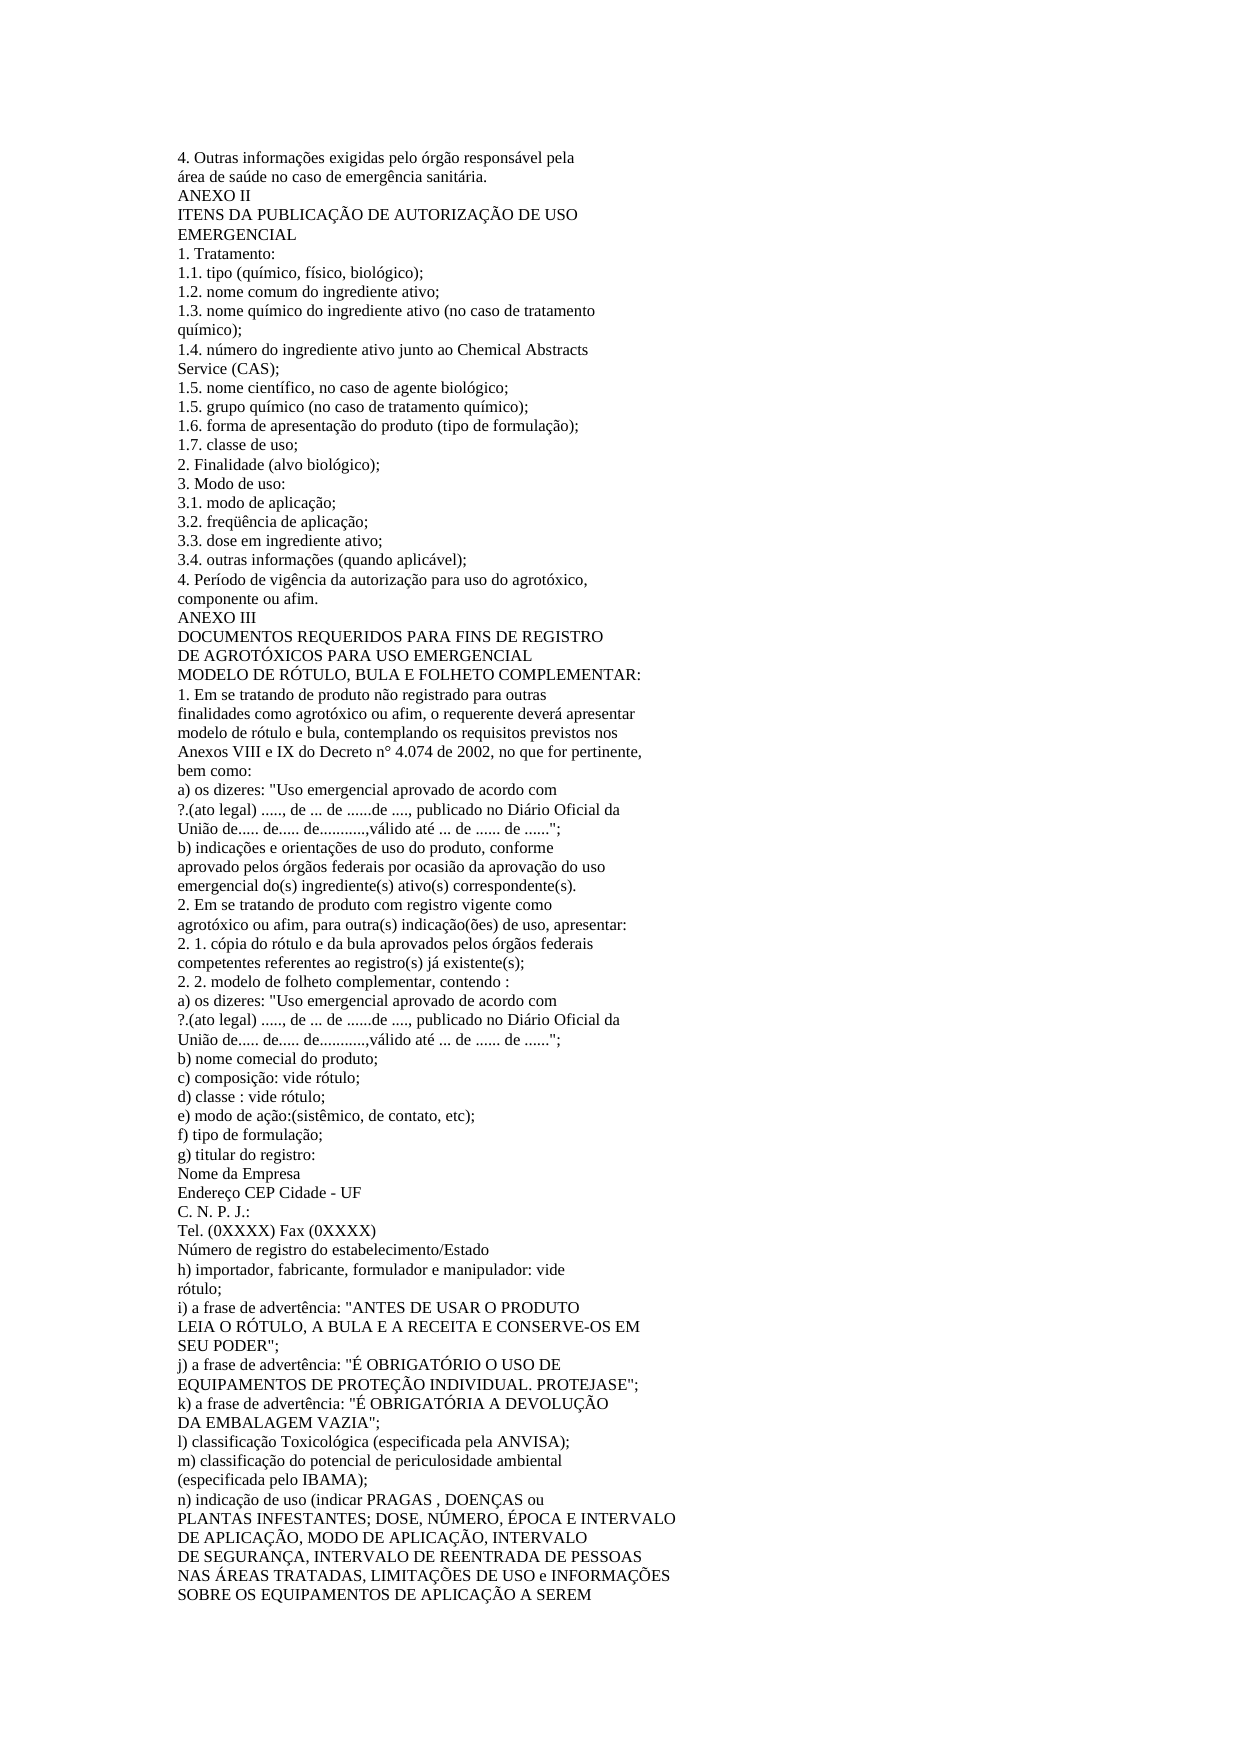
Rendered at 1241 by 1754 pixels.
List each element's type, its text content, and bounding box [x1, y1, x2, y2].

text finalidades como agrotóxico ou afim, o requerente deverá apresentar [177, 703, 1063, 723]
text NAS ÁREAS TRATADAS, LIMITAÇÕES DE USO e INFORMAÇÕES [177, 1566, 1063, 1585]
text 1.3. nome químico do ingrediente ativo (no caso de tratamento [177, 301, 1063, 320]
text Service (CAS); [177, 358, 1063, 378]
text 2. 1. cópia do rótulo e da bula aprovados pelos órgãos federais [177, 933, 1063, 953]
text 1.4. número do ingrediente ativo junto ao Chemical Abstracts [177, 339, 1063, 358]
text EQUIPAMENTOS DE PROTEÇÃO INDIVIDUAL. PROTEJASE"; [177, 1374, 1063, 1393]
text Tel. (0XXXX) Fax (0XXXX) [177, 1221, 1063, 1240]
text União de..... de..... de...........,válido até ... de ...... de ......"; [177, 818, 1063, 838]
text 4. Período de vigência da autorização para uso do agrotóxico, [177, 569, 1063, 588]
text k) a frase de advertência: "É OBRIGATÓRIA A DEVOLUÇÃO [177, 1393, 1063, 1413]
text 1.5. nome científico, no caso de agente biológico; [177, 378, 1063, 397]
text ?.(ato legal) ....., de ... de ......de ...., publicado no Diário Oficial da [177, 799, 1063, 818]
text j) a frase de advertência: "É OBRIGATÓRIO O USO DE [177, 1355, 1063, 1374]
text Nome da Empresa [177, 1163, 1063, 1183]
text SOBRE OS EQUIPAMENTOS DE APLICAÇÃO A SEREM [177, 1585, 1063, 1604]
text 3.1. modo de aplicação; [177, 493, 1063, 512]
text MODELO DE RÓTULO, BULA E FOLHETO COMPLEMENTAR: [177, 665, 1063, 684]
text h) importador, fabricante, formulador e manipulador: vide [177, 1259, 1063, 1278]
text LEIA O RÓTULO, A BULA E A RECEITA E CONSERVE-OS EM [177, 1317, 1063, 1336]
text DOCUMENTOS REQUERIDOS PARA FINS DE REGISTRO [177, 627, 1063, 646]
text área de saúde no caso de emergência sanitária. [177, 167, 1063, 186]
text agrotóxico ou afim, para outra(s) indicação(ões) de uso, apresentar: [177, 914, 1063, 933]
text f) tipo de formulação; [177, 1125, 1063, 1144]
text componente ou afim. [177, 588, 1063, 608]
text 3. Modo de uso: [177, 473, 1063, 493]
text DA EMBALAGEM VAZIA"; [177, 1413, 1063, 1432]
text aprovado pelos órgãos federais por ocasião da aprovação do uso [177, 857, 1063, 876]
text SEU PODER"; [177, 1336, 1063, 1355]
text d) classe : vide rótulo; [177, 1087, 1063, 1106]
text a) os dizeres: "Uso emergencial aprovado de acordo com [177, 780, 1063, 799]
text ?.(ato legal) ....., de ... de ......de ...., publicado no Diário Oficial da [177, 1010, 1063, 1029]
text 1.1. tipo (químico, físico, biológico); [177, 263, 1063, 282]
text DE APLICAÇÃO, MODO DE APLICAÇÃO, INTERVALO [177, 1528, 1063, 1547]
text ANEXO III [177, 608, 1063, 627]
text 2. Finalidade (alvo biológico); [177, 454, 1063, 473]
text m) classificação do potencial de periculosidade ambiental [177, 1451, 1063, 1470]
text 3.4. outras informações (quando aplicável); [177, 550, 1063, 569]
text Número de registro do estabelecimento/Estado [177, 1240, 1063, 1259]
text DE AGROTÓXICOS PARA USO EMERGENCIAL [177, 646, 1063, 665]
text 1.6. forma de apresentação do produto (tipo de formulação); [177, 416, 1063, 435]
text 3.3. dose em ingrediente ativo; [177, 531, 1063, 550]
text n) indicação de uso (indicar PRAGAS , DOENÇAS ou [177, 1489, 1063, 1508]
text emergencial do(s) ingrediente(s) ativo(s) correspondente(s). [177, 876, 1063, 895]
text b) indicações e orientações de uso do produto, conforme [177, 838, 1063, 857]
text Endereço CEP Cidade - UF [177, 1183, 1063, 1202]
text C. N. P. J.: [177, 1202, 1063, 1221]
text competentes referentes ao registro(s) já existente(s); [177, 953, 1063, 972]
text (especificada pelo IBAMA); [177, 1470, 1063, 1489]
text rótulo; [177, 1278, 1063, 1298]
text ANEXO II [177, 186, 1063, 205]
text b) nome comecial do produto; [177, 1048, 1063, 1068]
text União de..... de..... de...........,válido até ... de ...... de ......"; [177, 1029, 1063, 1048]
text químico); [177, 320, 1063, 339]
text c) composição: vide rótulo; [177, 1068, 1063, 1087]
text DE SEGURANÇA, INTERVALO DE REENTRADA DE PESSOAS [177, 1547, 1063, 1566]
text l) classificação Toxicológica (especificada pela ANVISA); [177, 1432, 1063, 1451]
text a) os dizeres: "Uso emergencial aprovado de acordo com [177, 991, 1063, 1010]
text g) titular do registro: [177, 1144, 1063, 1163]
text 1. Tratamento: [177, 243, 1063, 263]
text 3.2. freqüência de aplicação; [177, 512, 1063, 531]
text 2. 2. modelo de folheto complementar, contendo : [177, 972, 1063, 991]
text modelo de rótulo e bula, contemplando os requisitos previstos nos [177, 723, 1063, 742]
text bem como: [177, 761, 1063, 780]
text ITENS DA PUBLICAÇÃO DE AUTORIZAÇÃO DE USO [177, 205, 1063, 224]
text 4. Outras informações exigidas pelo órgão responsável pela [177, 148, 1063, 167]
text Anexos VIII e IX do Decreto n° 4.074 de 2002, no que for pertinente, [177, 742, 1063, 761]
text PLANTAS INFESTANTES; DOSE, NÚMERO, ÉPOCA E INTERVALO [177, 1508, 1063, 1528]
text EMERGENCIAL [177, 224, 1063, 243]
text 2. Em se tratando de produto com registro vigente como [177, 895, 1063, 914]
text 1.5. grupo químico (no caso de tratamento químico); [177, 397, 1063, 416]
text 1.2. nome comum do ingrediente ativo; [177, 282, 1063, 301]
text 1.7. classe de uso; [177, 435, 1063, 454]
text i) a frase de advertência: "ANTES DE USAR O PRODUTO [177, 1298, 1063, 1317]
text e) modo de ação:(sistêmico, de contato, etc); [177, 1106, 1063, 1125]
text 1. Em se tratando de produto não registrado para outras [177, 684, 1063, 703]
